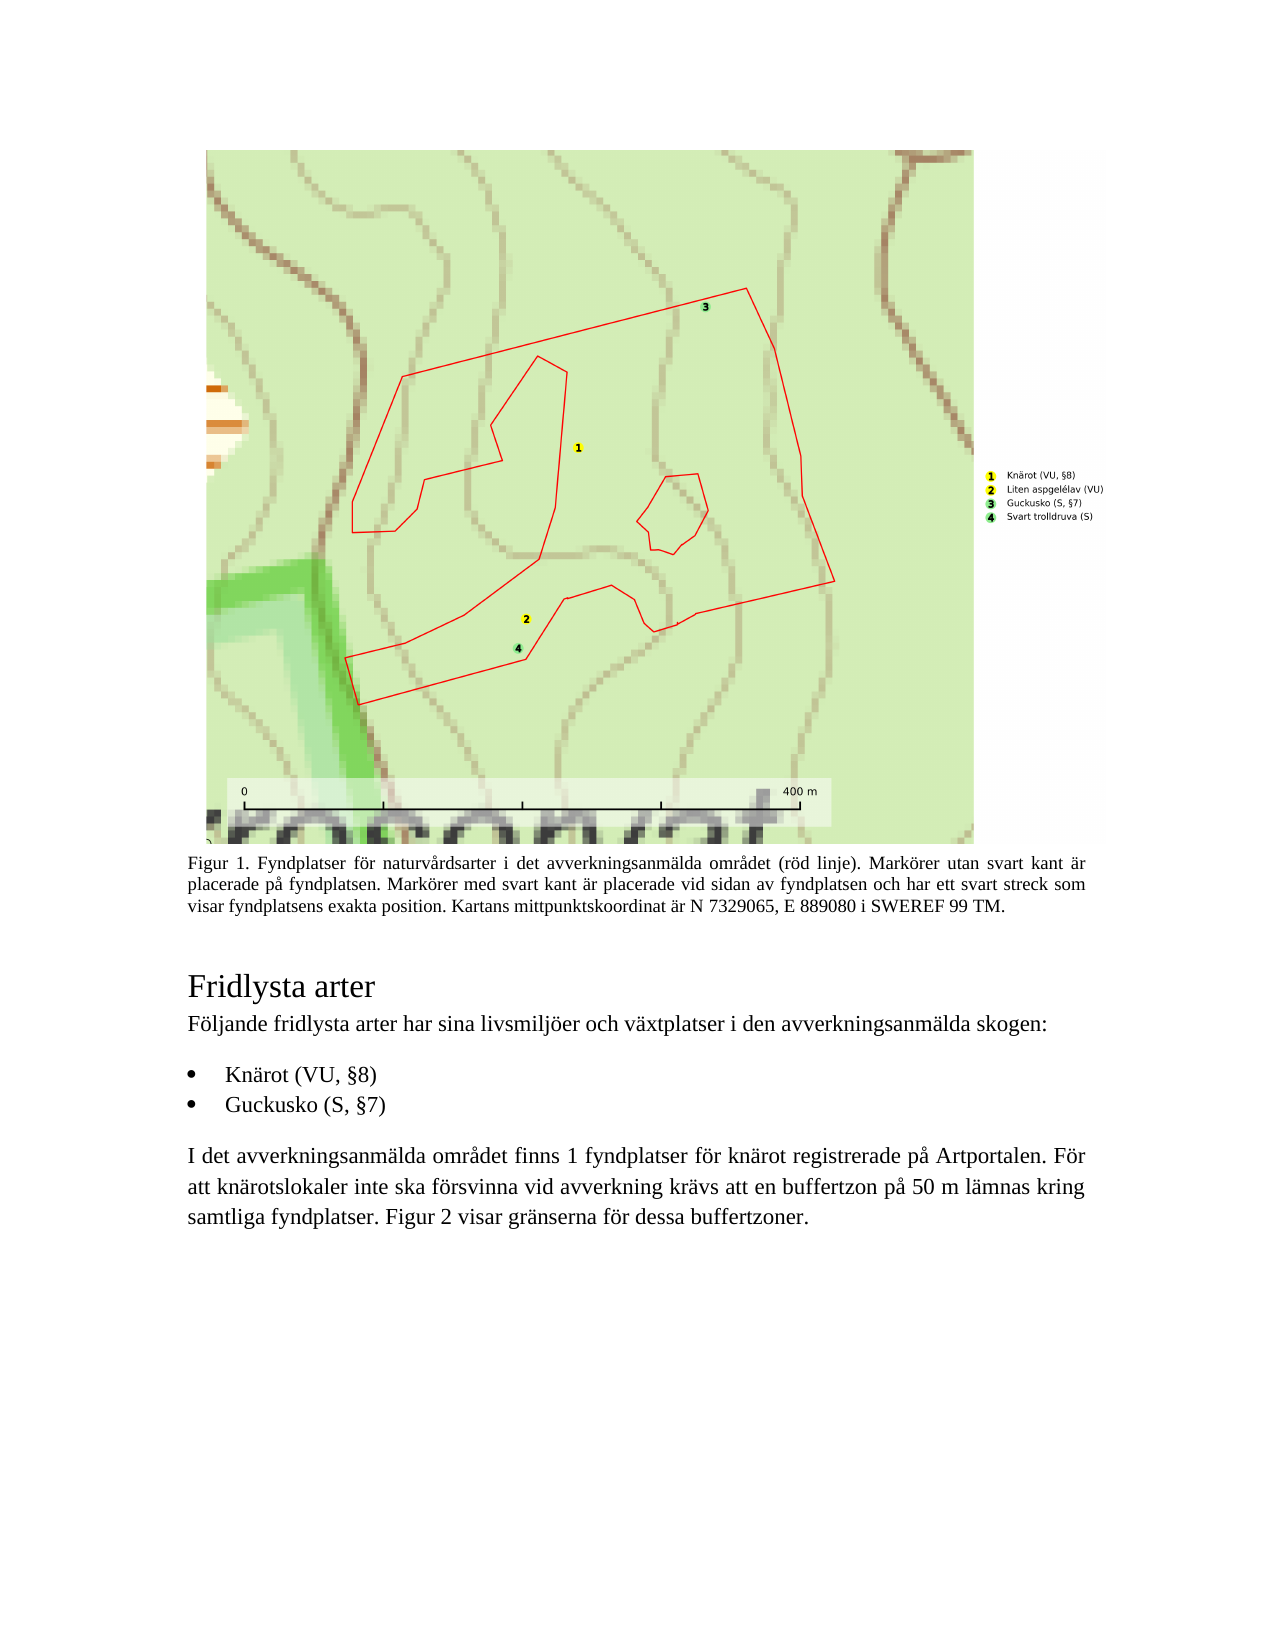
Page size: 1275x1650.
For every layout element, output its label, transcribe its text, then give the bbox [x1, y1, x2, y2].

picture [206, 150, 1107, 844]
text Figur 1. Fyndplatser för naturvårdsarter i det avverkningsanmälda området (röd linje). Markörer utan svart kant är placerade på fyndplatsen. Markörer med svart kant är placerade vid sidan av fyndplatsen och har ett svart streck som visar fyndplatsens exakta position. Kartans mittpunktskoordinat är N 7329065, E 889080 i SWEREF 99 TM. [187, 852, 1087, 916]
list Knärot (VU, §8) [187, 1061, 1087, 1088]
list Guckusko (S, §7) [187, 1092, 1087, 1118]
subtitle Fridlysta arter [187, 966, 1087, 1004]
text I det avverkningsanmälda området finns 1 fyndplatser för knärot registrerade på Artportalen. För att knärotslokaler inte ska försvinna vid avverkning krävs att en buffertzon på 50 m lämnas kring samtliga fyndplatser. Figur 2 visar gränserna för dessa buffertzoner. [187, 1143, 1087, 1229]
text Följande fridlysta arter har sina livsmiljöer och växtplatser i den avverkningsanmälda skogen: [187, 1010, 1087, 1037]
